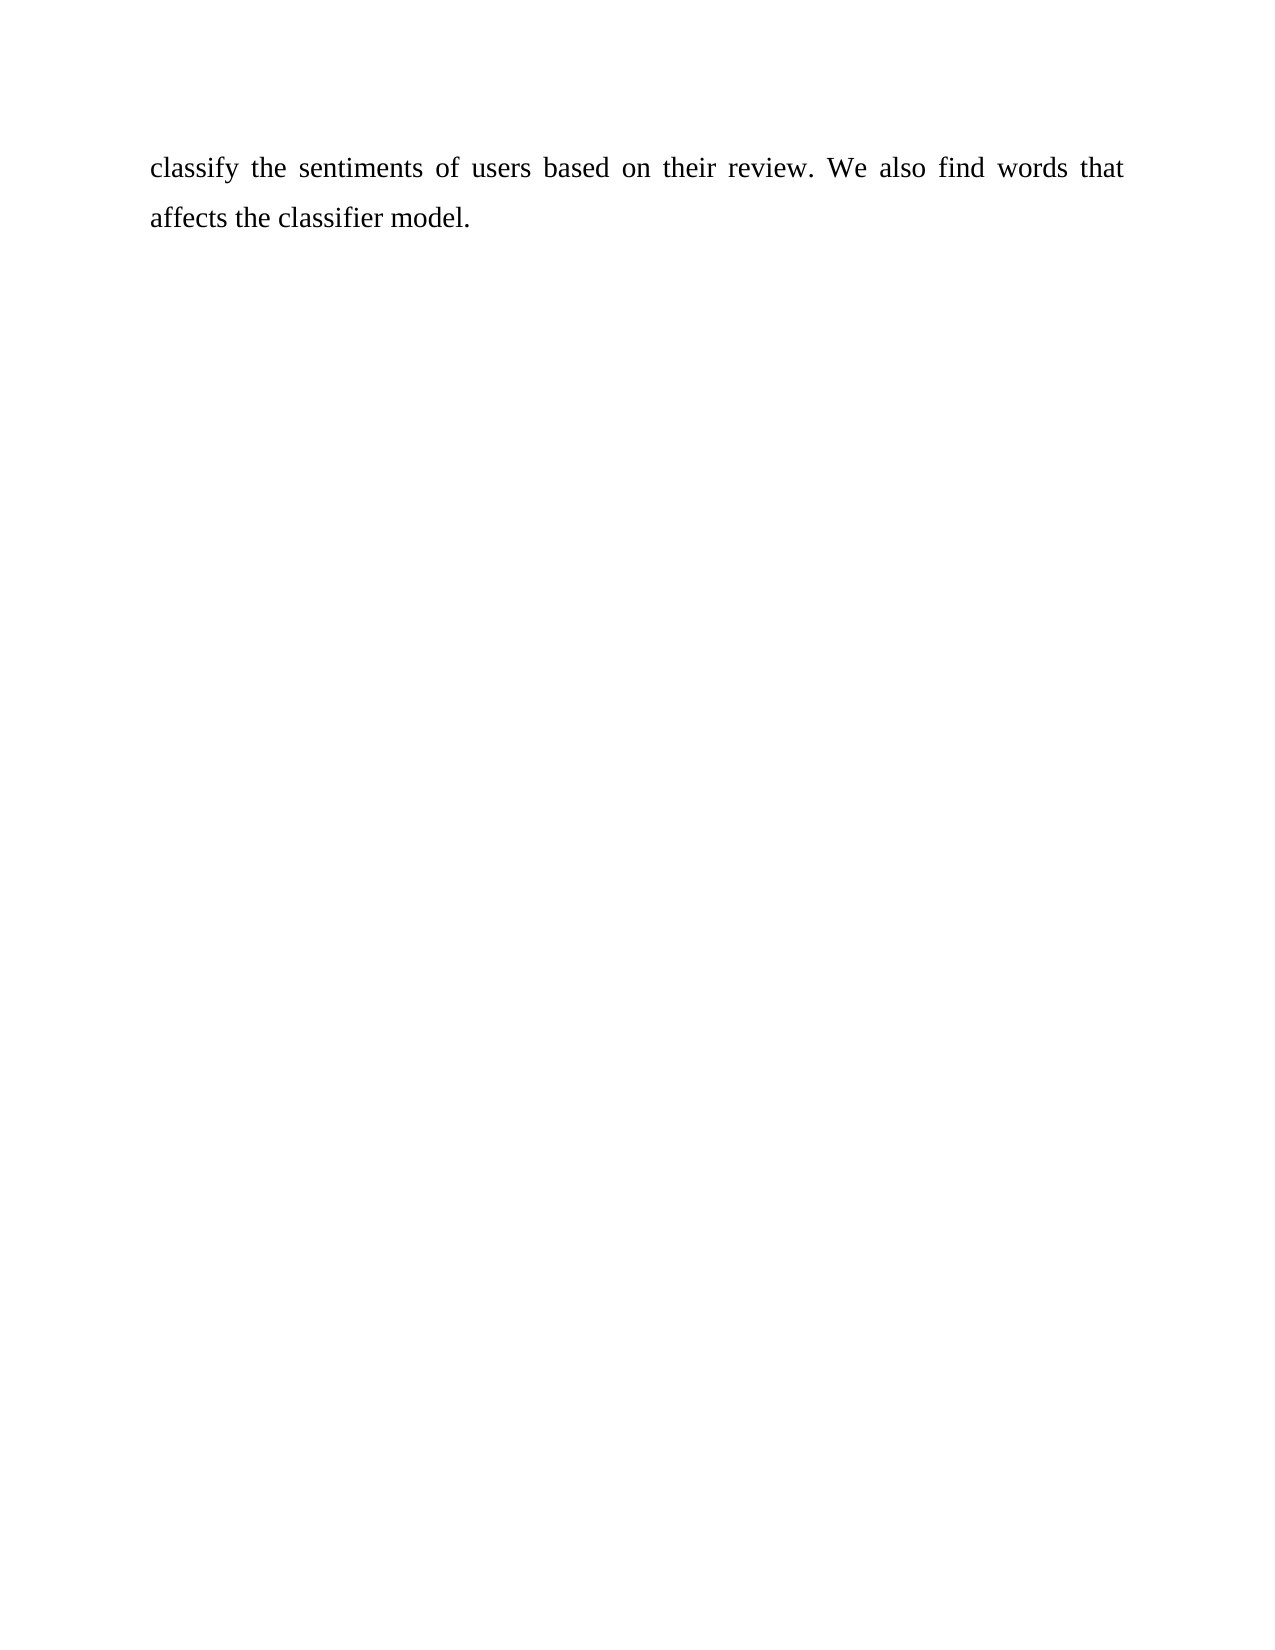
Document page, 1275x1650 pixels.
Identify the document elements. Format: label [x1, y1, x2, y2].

text [150, 150, 1125, 234]
